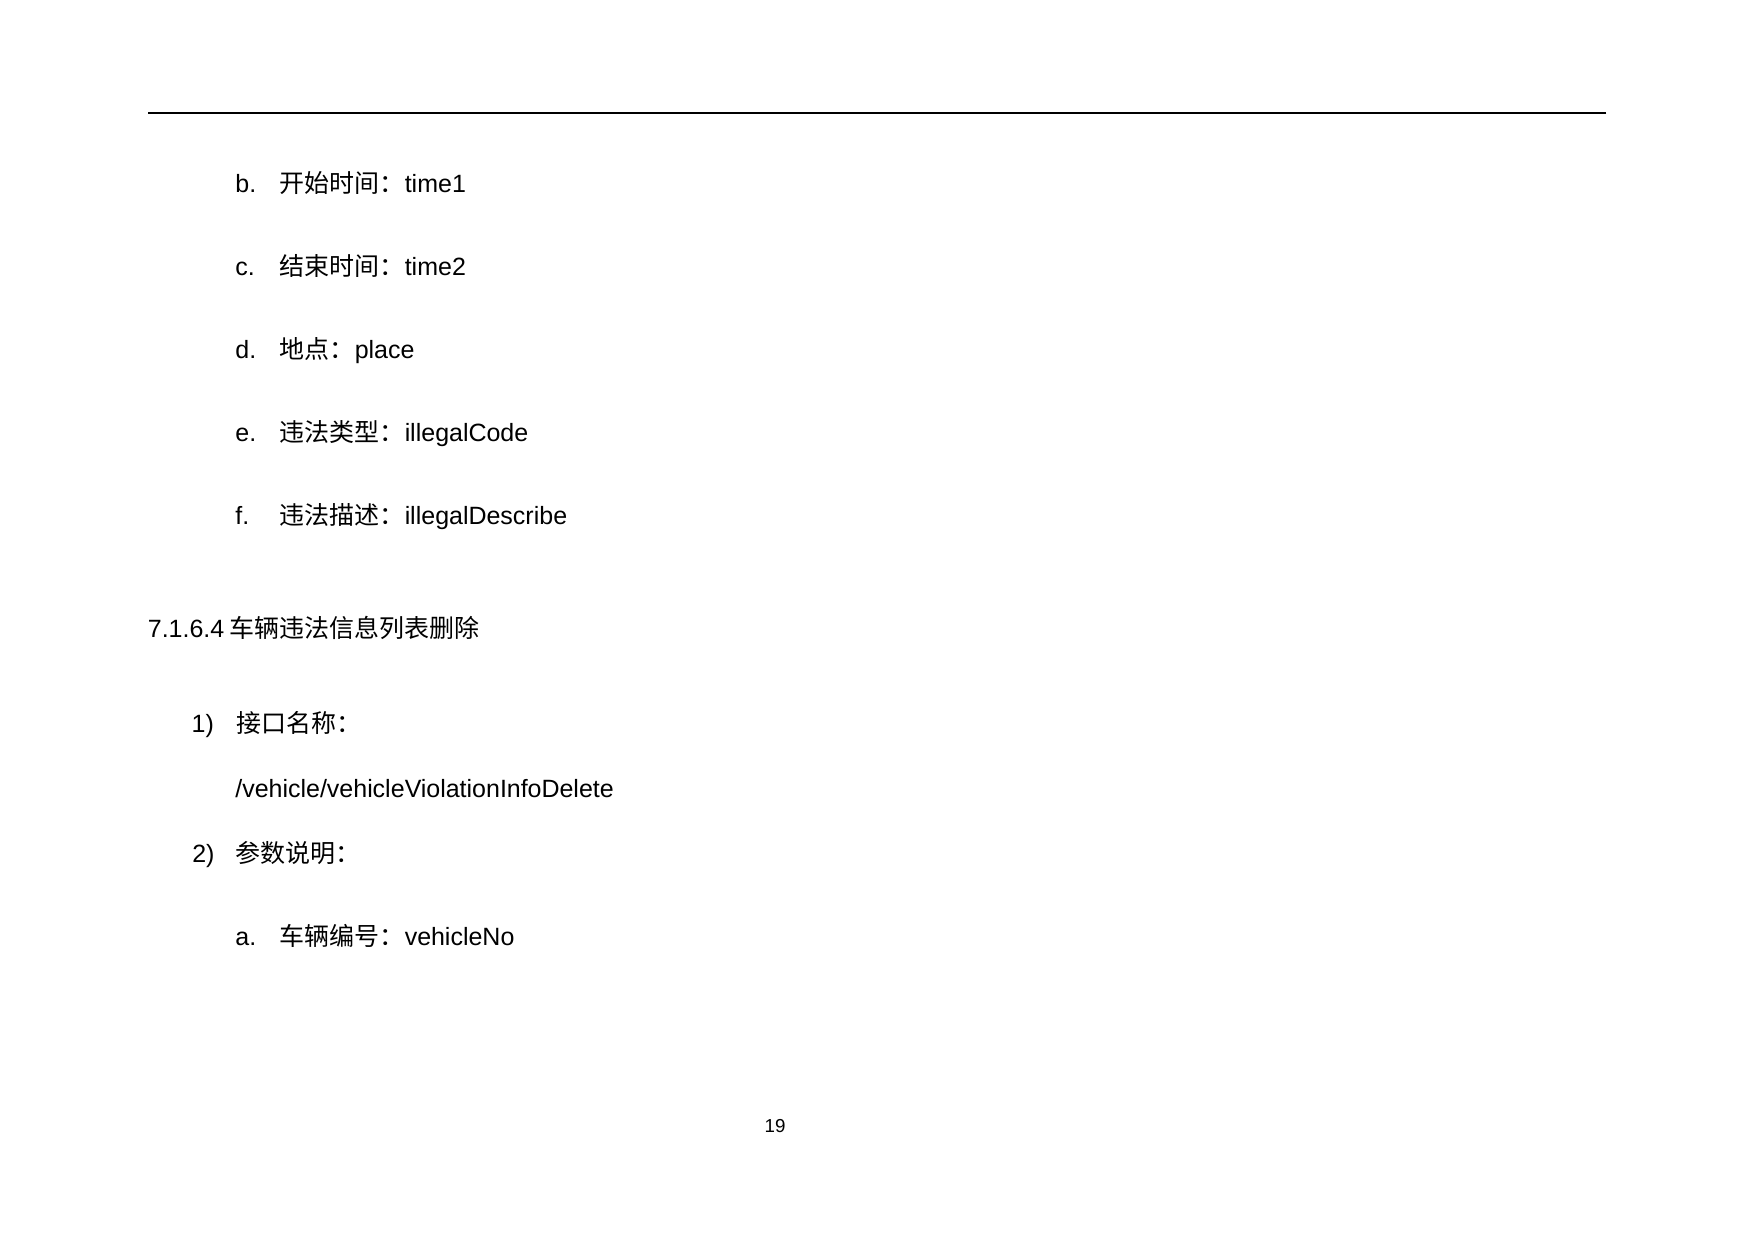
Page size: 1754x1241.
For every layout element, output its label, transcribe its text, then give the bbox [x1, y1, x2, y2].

list 地点：place [235, 315, 1606, 380]
list 接口名称： [191, 689, 1606, 754]
list 参数说明： [148, 819, 1606, 884]
list 违法类型：illegalCode [235, 398, 1606, 463]
list 违法描述：illegalDescribe [235, 481, 1606, 546]
list 开始时间：time1 [235, 149, 1606, 214]
subtitle 7.1.6.4车辆违法信息列表删除 [148, 594, 1606, 659]
list 车辆编号：vehicleNo [235, 902, 1606, 967]
list 结束时间：time2 [235, 232, 1606, 297]
list /vehicle/vehicleViolationInfoDelete [191, 772, 1606, 804]
